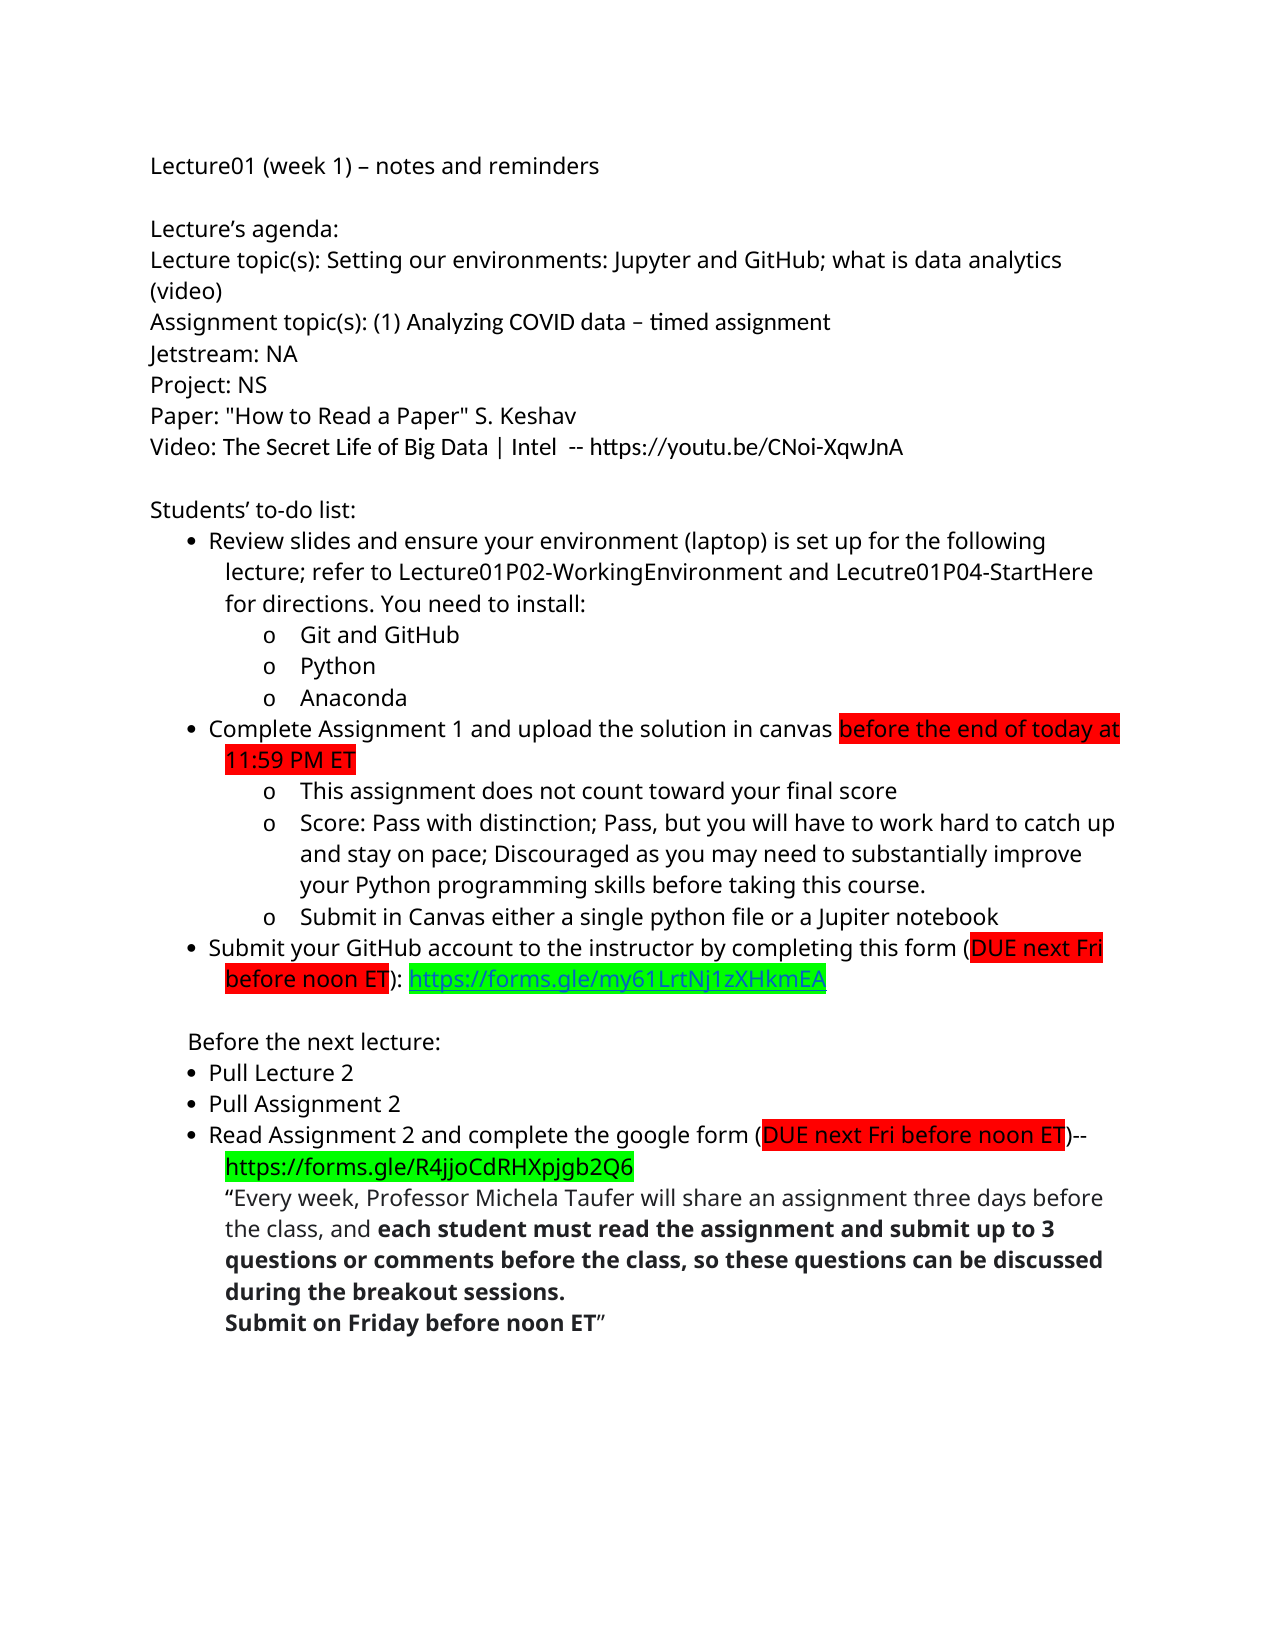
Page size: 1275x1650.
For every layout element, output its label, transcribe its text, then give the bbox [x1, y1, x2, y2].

list Pull Lecture 2 [187, 1057, 1125, 1088]
list Read Assignment 2 and complete the google form (DUE next Fri before noon ET)-- https://forms.gle/R4jjoCdRHXpjgb2Q6 [187, 1119, 1125, 1182]
text Video: The Secret Life of Big Data | Intel -- https://youtu.be/CNoi-XqwJnA [150, 431, 1125, 462]
list Score: Pass with distinction; Pass, but you will have to work hard to catch up and stay on pace; Discouraged as you may need to substantially improve your Python programming skills before taking this course. [262, 807, 1125, 901]
list Review slides and ensure your environment (laptop) is set up for the following lecture; refer to Lecture01P02-WorkingEnvironment and Lecutre01P04-StartHere for directions. You need to install: [187, 525, 1125, 619]
list Python [262, 650, 1125, 681]
text Lecture topic(s): Setting our environments: Jupyter and GitHub; what is data analytics (video) [150, 244, 1125, 306]
list Pull Assignment 2 [187, 1088, 1125, 1119]
list Anaconda [262, 681, 1125, 713]
text Lecture01 (week 1) – notes and reminders [150, 150, 1125, 181]
text Before the next lecture: [187, 1026, 1125, 1057]
text Project: NS [150, 369, 1125, 400]
list This assignment does not count toward your final score [262, 775, 1125, 807]
list Submit your GitHub account to the instructor by completing this form (DUE next Fri before noon ET): https://forms.gle/my61LrtNj1zXHkmEA [187, 932, 1125, 994]
text “Every week, Professor Michela Taufer will share an assignment three days before the class, and each student must read the assignment and submit up to 3 questions or comments before the class, so these questions can be discussed during the breakout sessions. [225, 1182, 1125, 1307]
text Students’ to-do list: [150, 494, 1125, 525]
list Complete Assignment 1 and upload the solution in canvas before the end of today at 11:59 PM ET [187, 713, 1125, 775]
text Assignment topic(s): (1) Analyzing COVID data – timed assignment [150, 306, 1125, 337]
text Lecture’s agenda: [150, 212, 1125, 244]
text Jetstream: NA [150, 337, 1125, 369]
list Submit in Canvas either a single python file or a Jupiter notebook [262, 901, 1125, 932]
text Submit on Friday before noon ET” [225, 1307, 1125, 1338]
list Git and GitHub [262, 619, 1125, 650]
text Paper: "How to Read a Paper" S. Keshav [150, 400, 1125, 431]
